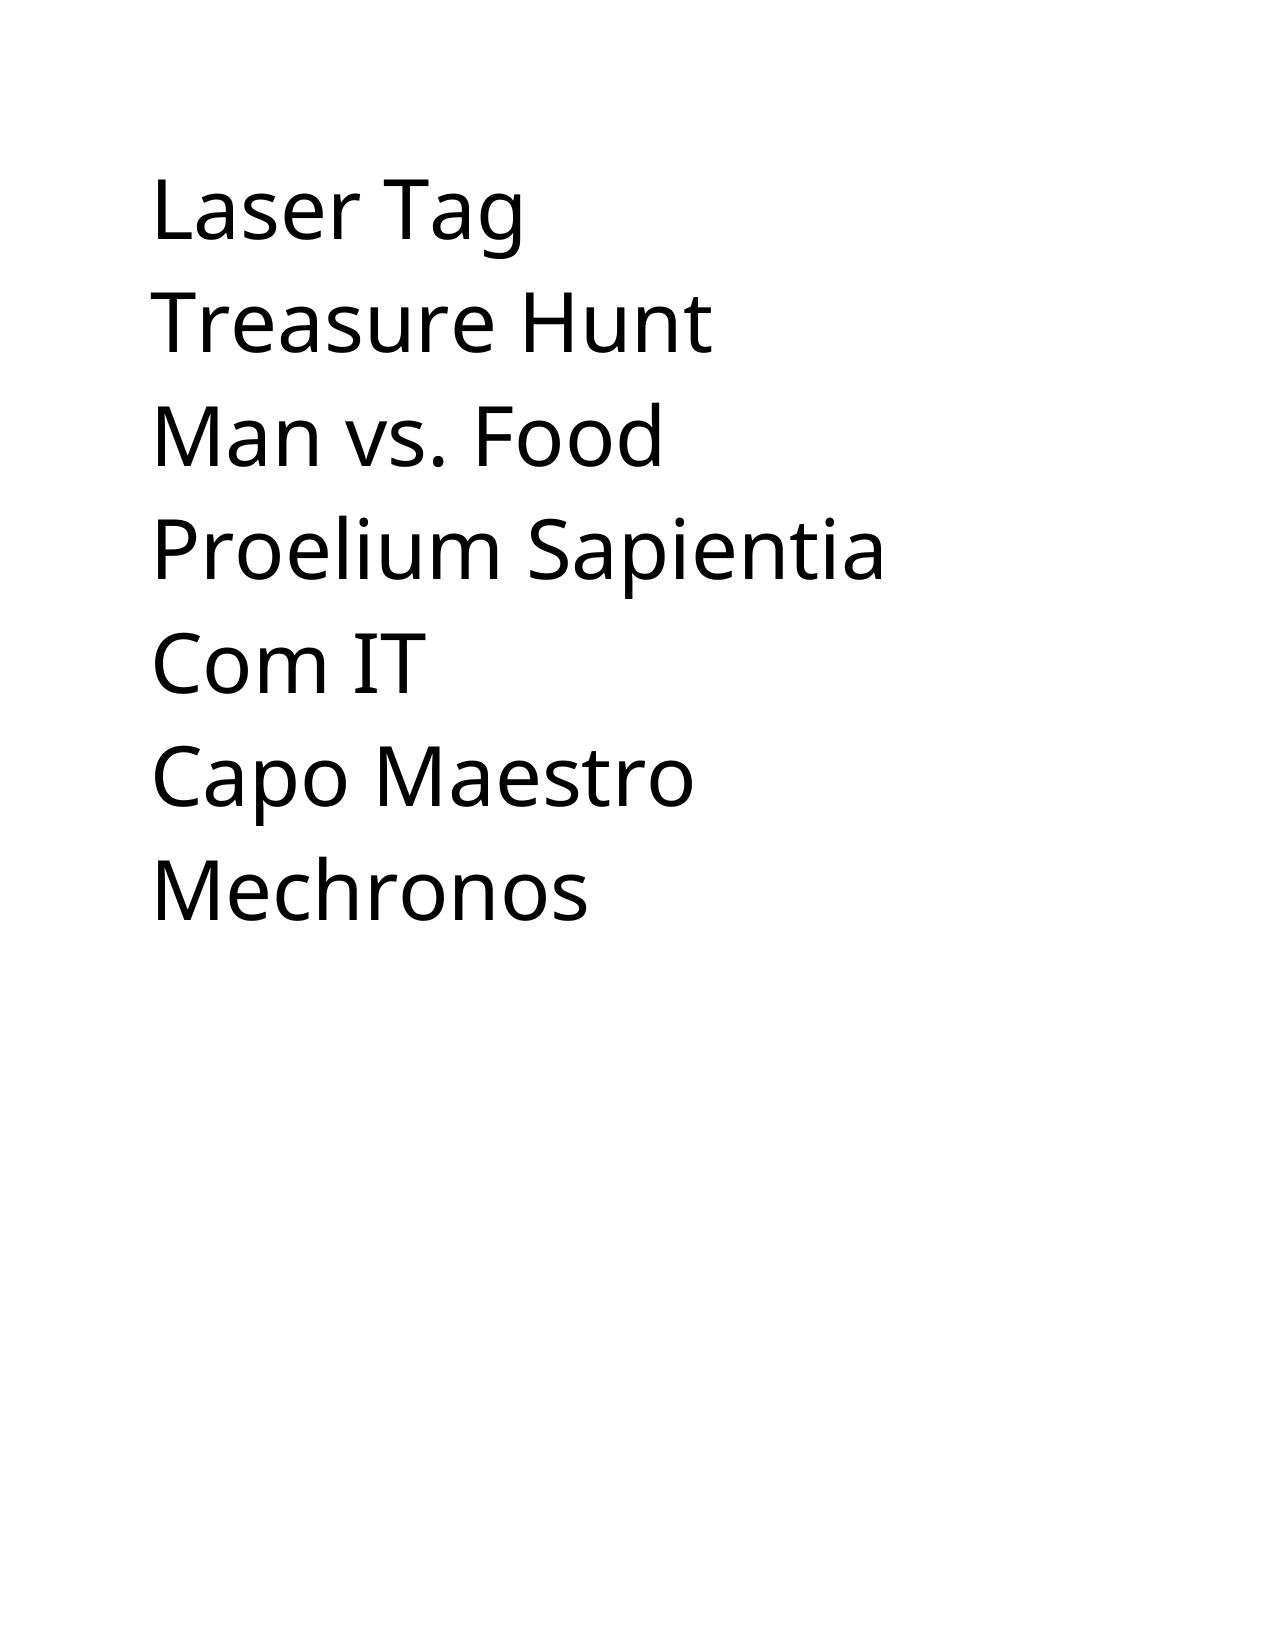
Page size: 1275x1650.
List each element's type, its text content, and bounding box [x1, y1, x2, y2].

text Man vs. Food [150, 377, 1125, 491]
text Laser Tag [150, 150, 1125, 263]
text Proelium Sapientia [150, 491, 1125, 604]
text Capo Maestro [150, 718, 1125, 831]
text Com IT [150, 604, 1125, 718]
text Treasure Hunt [150, 263, 1125, 377]
text Mechronos [150, 831, 1125, 945]
